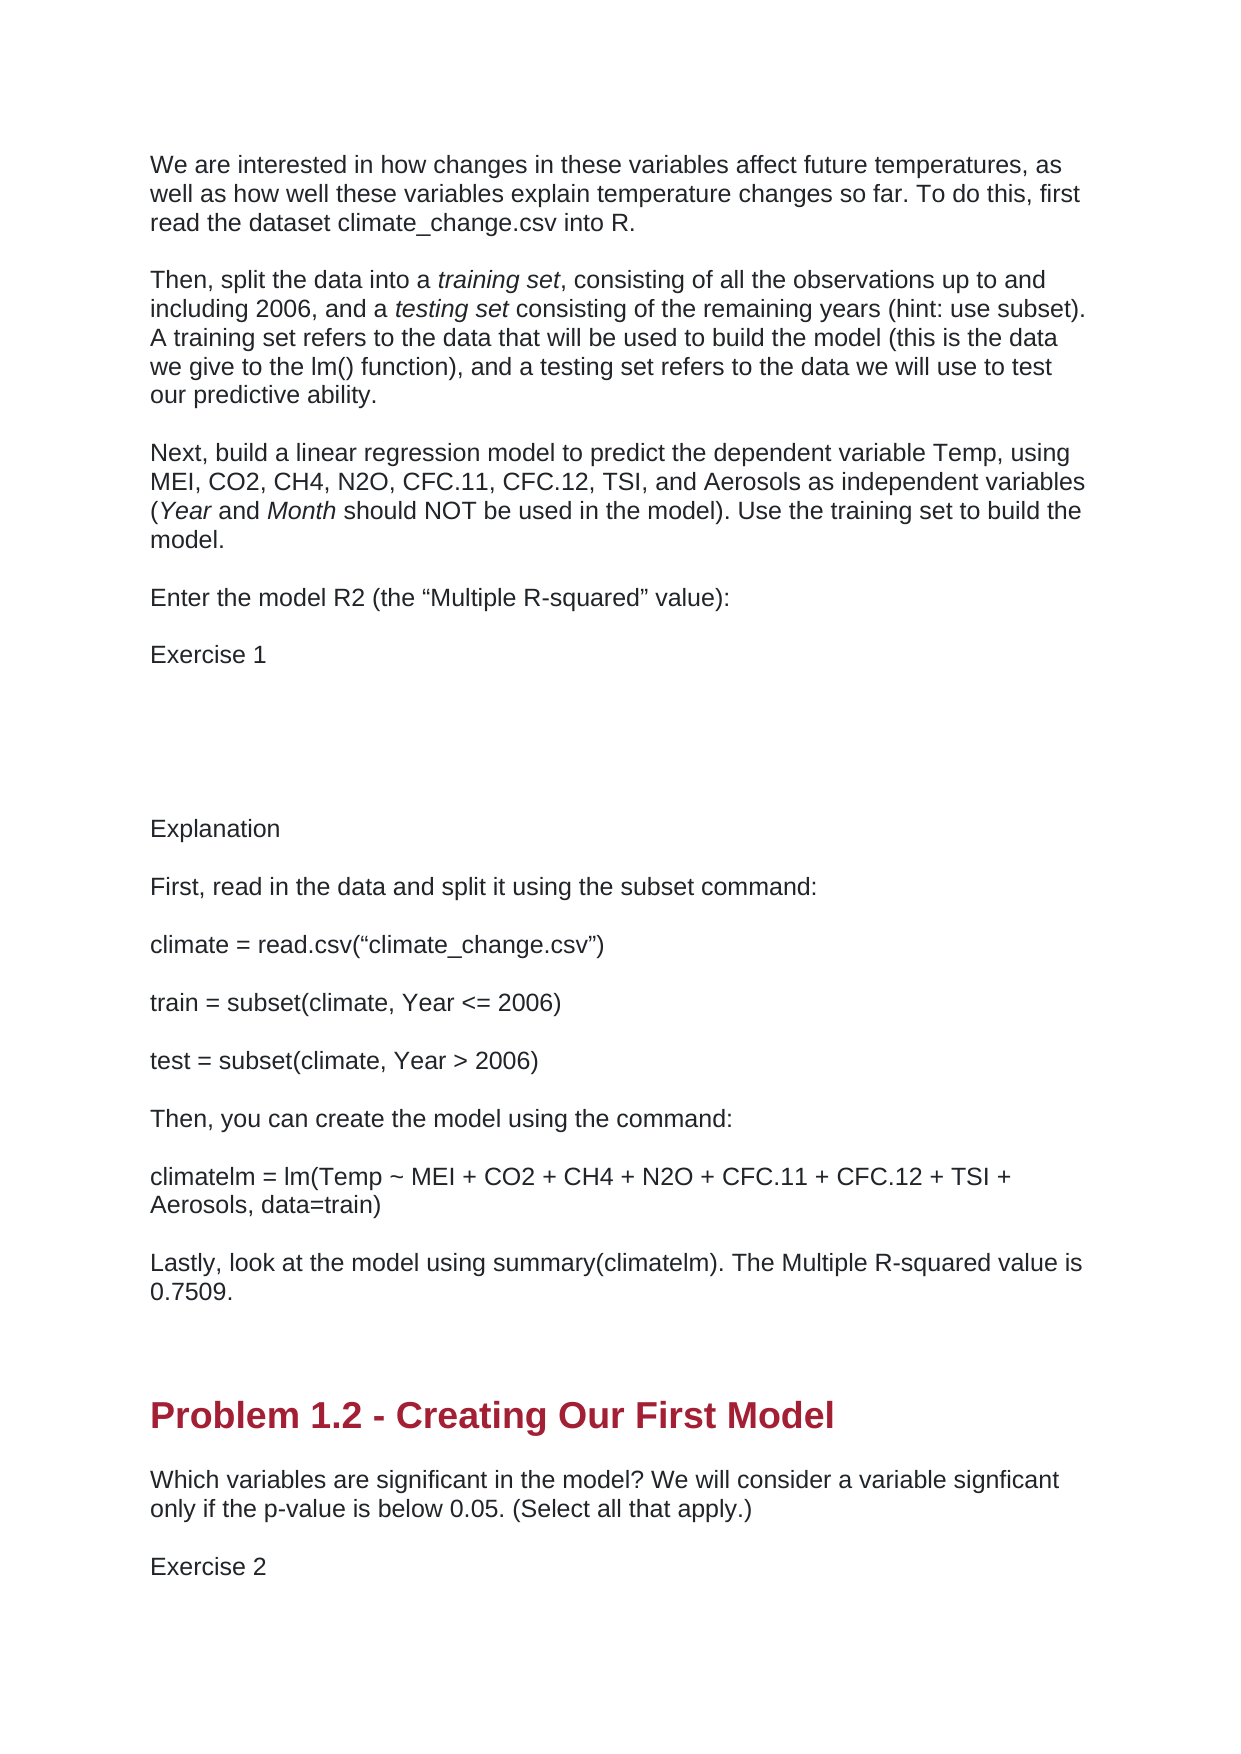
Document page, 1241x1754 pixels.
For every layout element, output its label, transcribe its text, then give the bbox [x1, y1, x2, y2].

text train = subset(climate, Year <= 2006) [150, 988, 1090, 1017]
text Lastly, look at the model using summary(climatelm). The Multiple R-squared value is 0.7509. [150, 1248, 1090, 1306]
text climate = read.csv(“climate_change.csv”) [150, 930, 1090, 959]
text Exercise 1 [150, 640, 1090, 669]
text Exercise 2 [150, 1552, 1090, 1581]
text Then, you can create the model using the command: [150, 1104, 1090, 1132]
text Then, split the data into a training set, consisting of all the observations up to and including 2006, and a testing set consisting of the remaining years (hint: use subset). A training set refers to the data that will be used to build the model (this is the data we give to the lm() function), and a testing set refers to the data we will use to test our predictive ability. [150, 265, 1090, 409]
text climatelm = lm(Temp ~ MEI + CO2 + CH4 + N2O + CFC.11 + CFC.12 + TSI + Aerosols, data=train) [150, 1162, 1090, 1219]
text We are interested in how changes in these variables affect future temperatures, as well as how well these variables explain temperature changes so far. To do this, first read the dataset climate_change.csv into R. [150, 150, 1090, 236]
text Problem 1.2 - Creating Our First Model [150, 1393, 1090, 1436]
text Explanation [150, 814, 1090, 843]
text Enter the model R2 (the “Multiple R-squared” value): [150, 582, 1090, 611]
text Which variables are significant in the model? We will consider a variable signficant only if the p-value is below 0.05. (Select all that apply.) [150, 1465, 1090, 1523]
text First, read in the data and split it using the subset command: [150, 872, 1090, 901]
text test = subset(climate, Year > 2006) [150, 1046, 1090, 1074]
text Next, build a linear regression model to predict the dependent variable Temp, using MEI, CO2, CH4, N2O, CFC.11, CFC.12, TSI, and Aerosols as independent variables (Year and Month should NOT be used in the model). Use the training set to build the model. [150, 438, 1090, 553]
